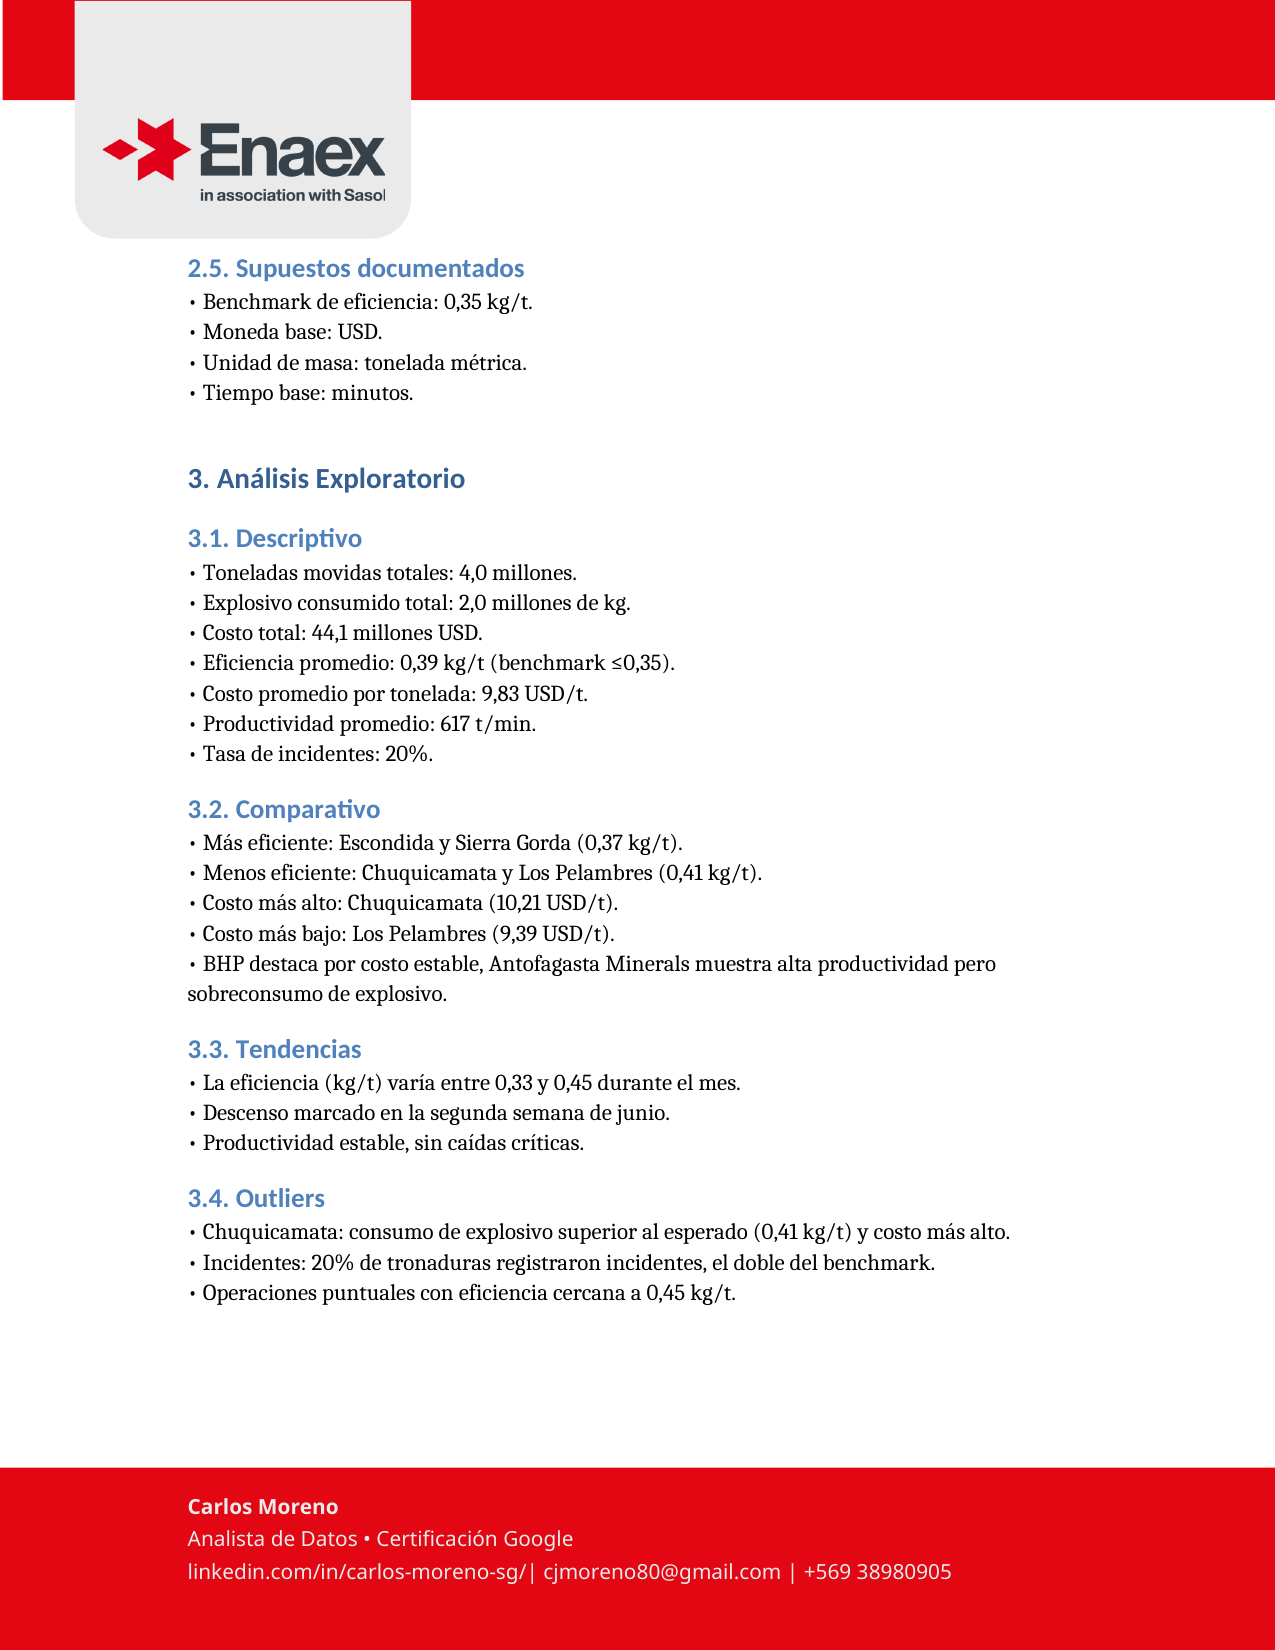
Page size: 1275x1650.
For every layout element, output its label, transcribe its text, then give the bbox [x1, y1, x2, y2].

picture [102, 118, 385, 201]
text • Toneladas movidas totales: 4,0 millones. • Explosivo consumido total: 2,0 millones de kg. • Costo total: 44,1 millones USD. • Eficiencia promedio: 0,39 kg/t (benchmark ≤0,35). • Costo promedio por tonelada: 9,83 USD/t. • Productividad promedio: 617 t/min. • Tasa de incidentes: 20%. [187, 559, 1087, 767]
text • Chuquicamata: consumo de explosivo superior al esperado (0,41 kg/t) y costo más alto. • Incidentes: 20% de tronaduras registraron incidentes, el doble del benchmark. • Operaciones puntuales con eficiencia cercana a 0,45 kg/t. [187, 1219, 1087, 1306]
subtitle 3. Análisis Exploratorio [187, 460, 1087, 495]
text • La eficiencia (kg/t) varía entre 0,33 y 0,45 durante el mes. • Descenso marcado en la segunda semana de junio. • Productividad estable, sin caídas críticas. [187, 1070, 1087, 1156]
subtitle 3.4. Outliers [187, 1181, 1087, 1214]
subtitle 3.3. Tendencias [187, 1032, 1087, 1065]
subtitle 3.1. Descriptivo [187, 522, 1087, 554]
subtitle 3.2. Comparativo [187, 792, 1087, 825]
text • Más eficiente: Escondida y Sierra Gorda (0,37 kg/t). • Menos eficiente: Chuquicamata y Los Pelambres (0,41 kg/t). • Costo más alto: Chuquicamata (10,21 USD/t). • Costo más bajo: Los Pelambres (9,39 USD/t). • BHP destaca por costo estable, Antofagasta Minerals muestra alta productividad pero sobreconsumo de explosivo. [187, 830, 1087, 1007]
text • Benchmark de eficiencia: 0,35 kg/t. • Moneda base: USD. • Unidad de masa: tonelada métrica. • Tiempo base: minutos. [187, 289, 1087, 406]
subtitle 2.5. Supuestos documentados [187, 251, 1087, 284]
